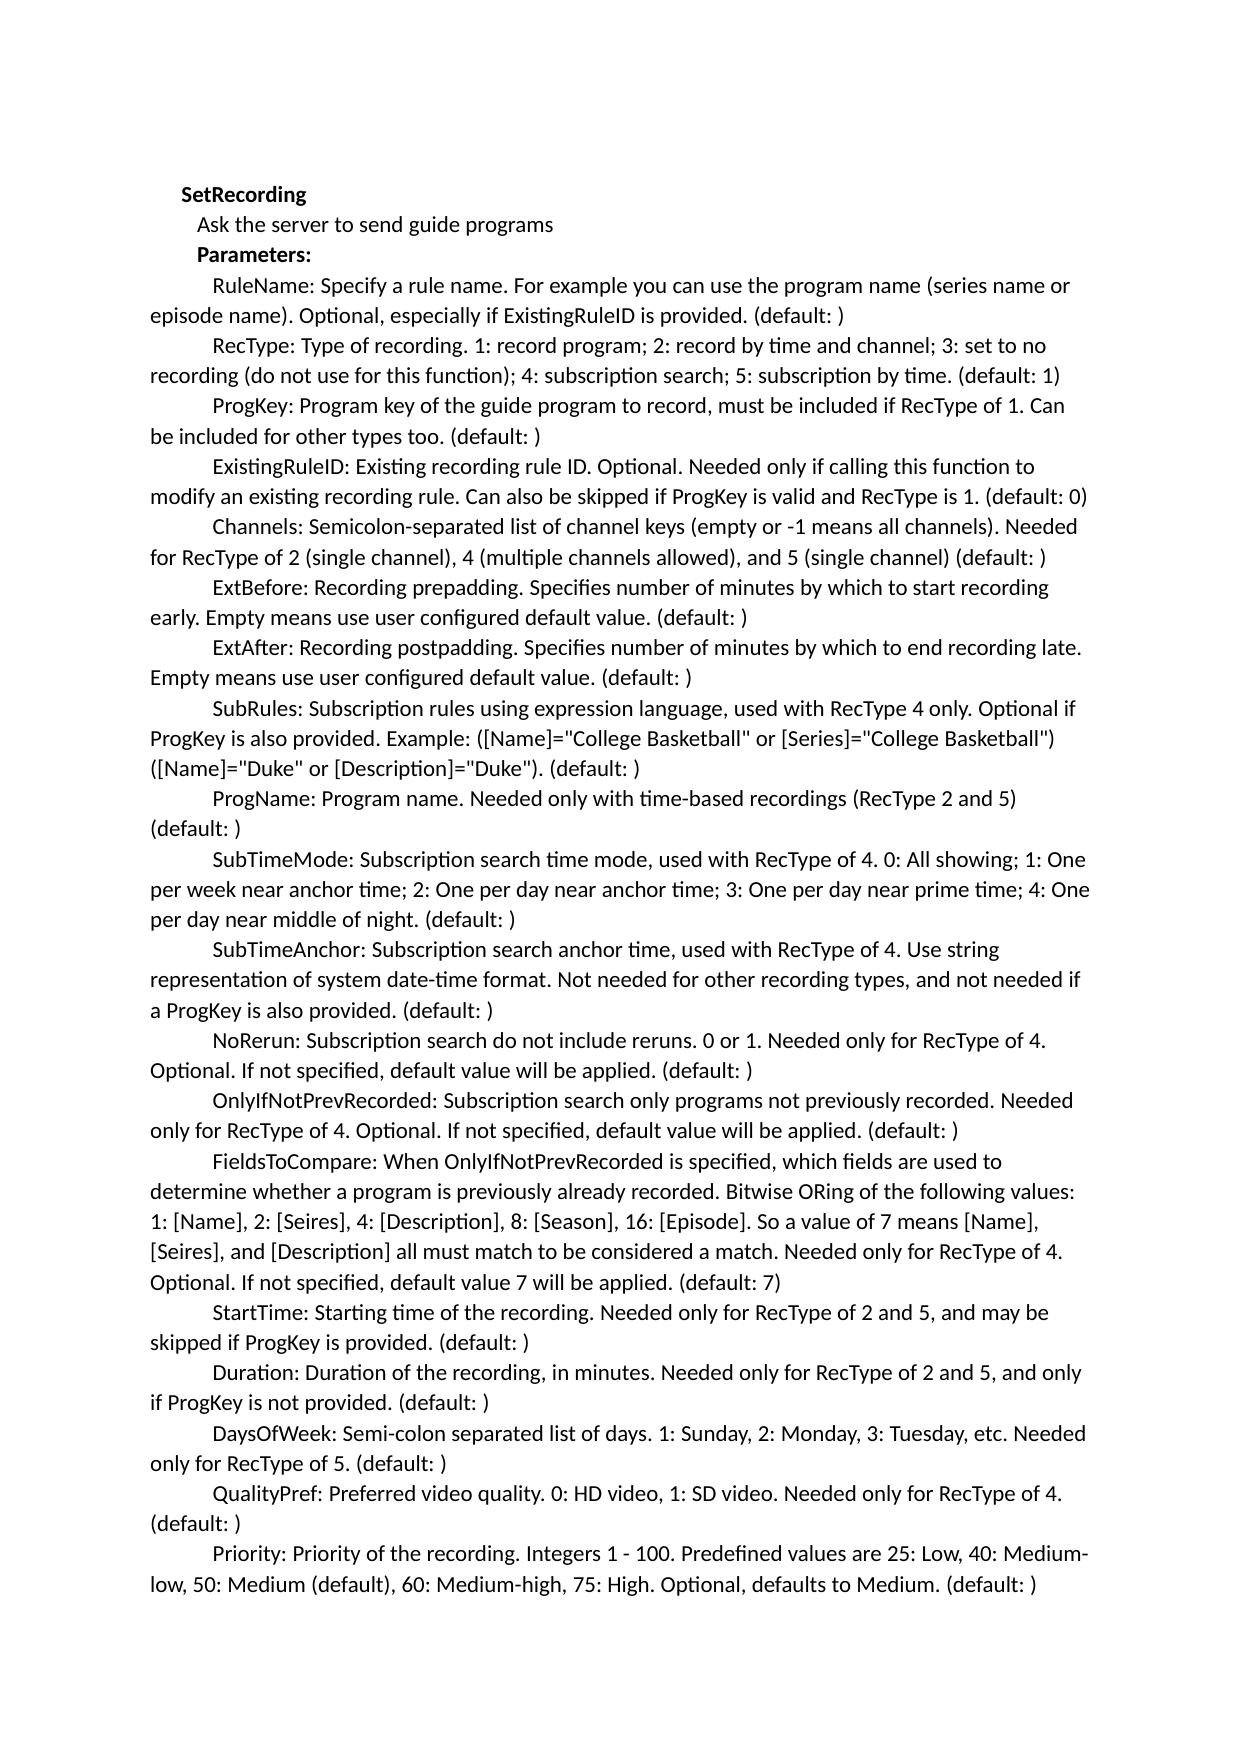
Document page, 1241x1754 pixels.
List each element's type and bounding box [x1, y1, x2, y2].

text [150, 150, 1090, 1598]
